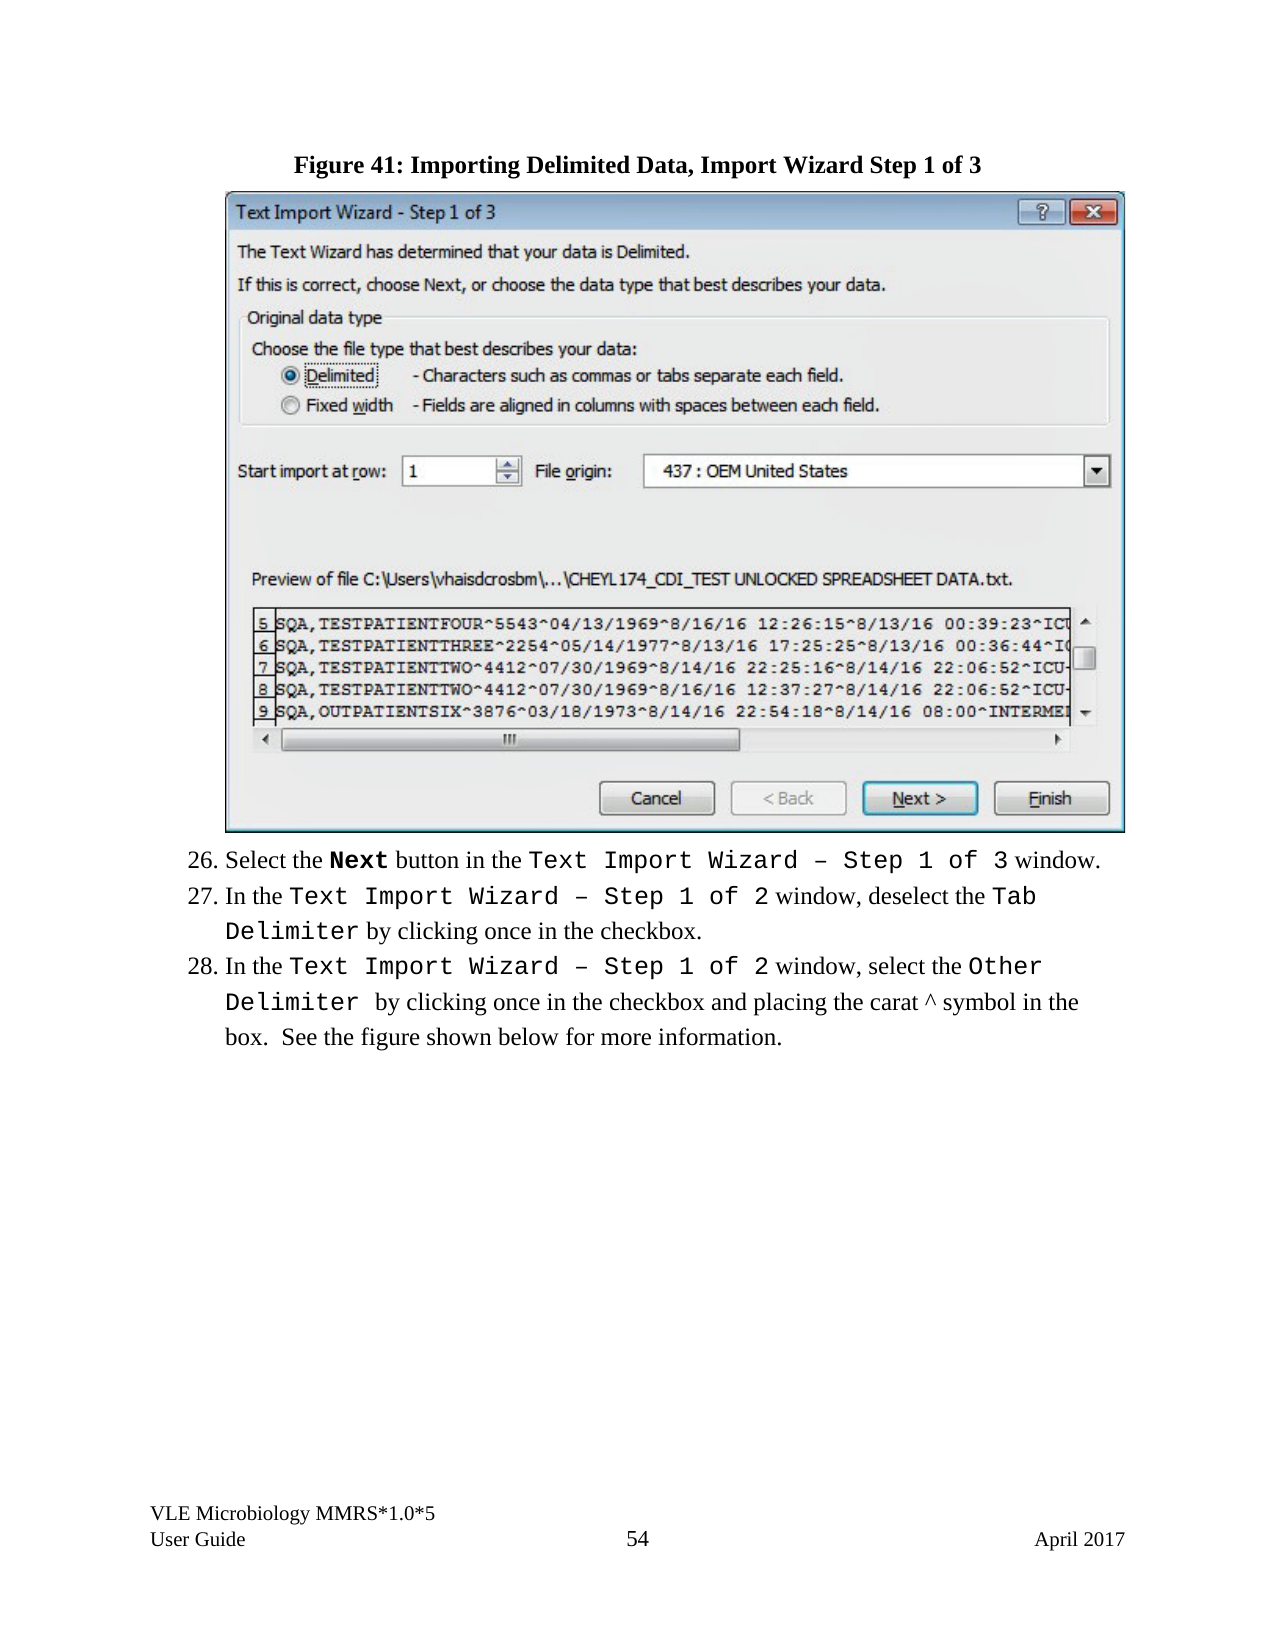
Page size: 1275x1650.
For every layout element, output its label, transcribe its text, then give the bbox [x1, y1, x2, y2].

picture [225, 191, 1125, 833]
list Select the Next button in the Text Import Wizard – Step 1 of 3 window. [187, 846, 1125, 876]
text Figure 41: Importing Delimited Data, Import Wizard Step 1 of 3 [150, 150, 1125, 179]
list In the Text Import Wizard – Step 1 of 2 window, select the Other Delimiter by clicking once in the checkbox and placing the carat ^ symbol in the box. See the figure shown below for more information. [187, 951, 1125, 1050]
list In the Text Import Wizard – Step 1 of 2 window, deselect the Tab Delimiter by clicking once in the checkbox. [187, 881, 1125, 947]
